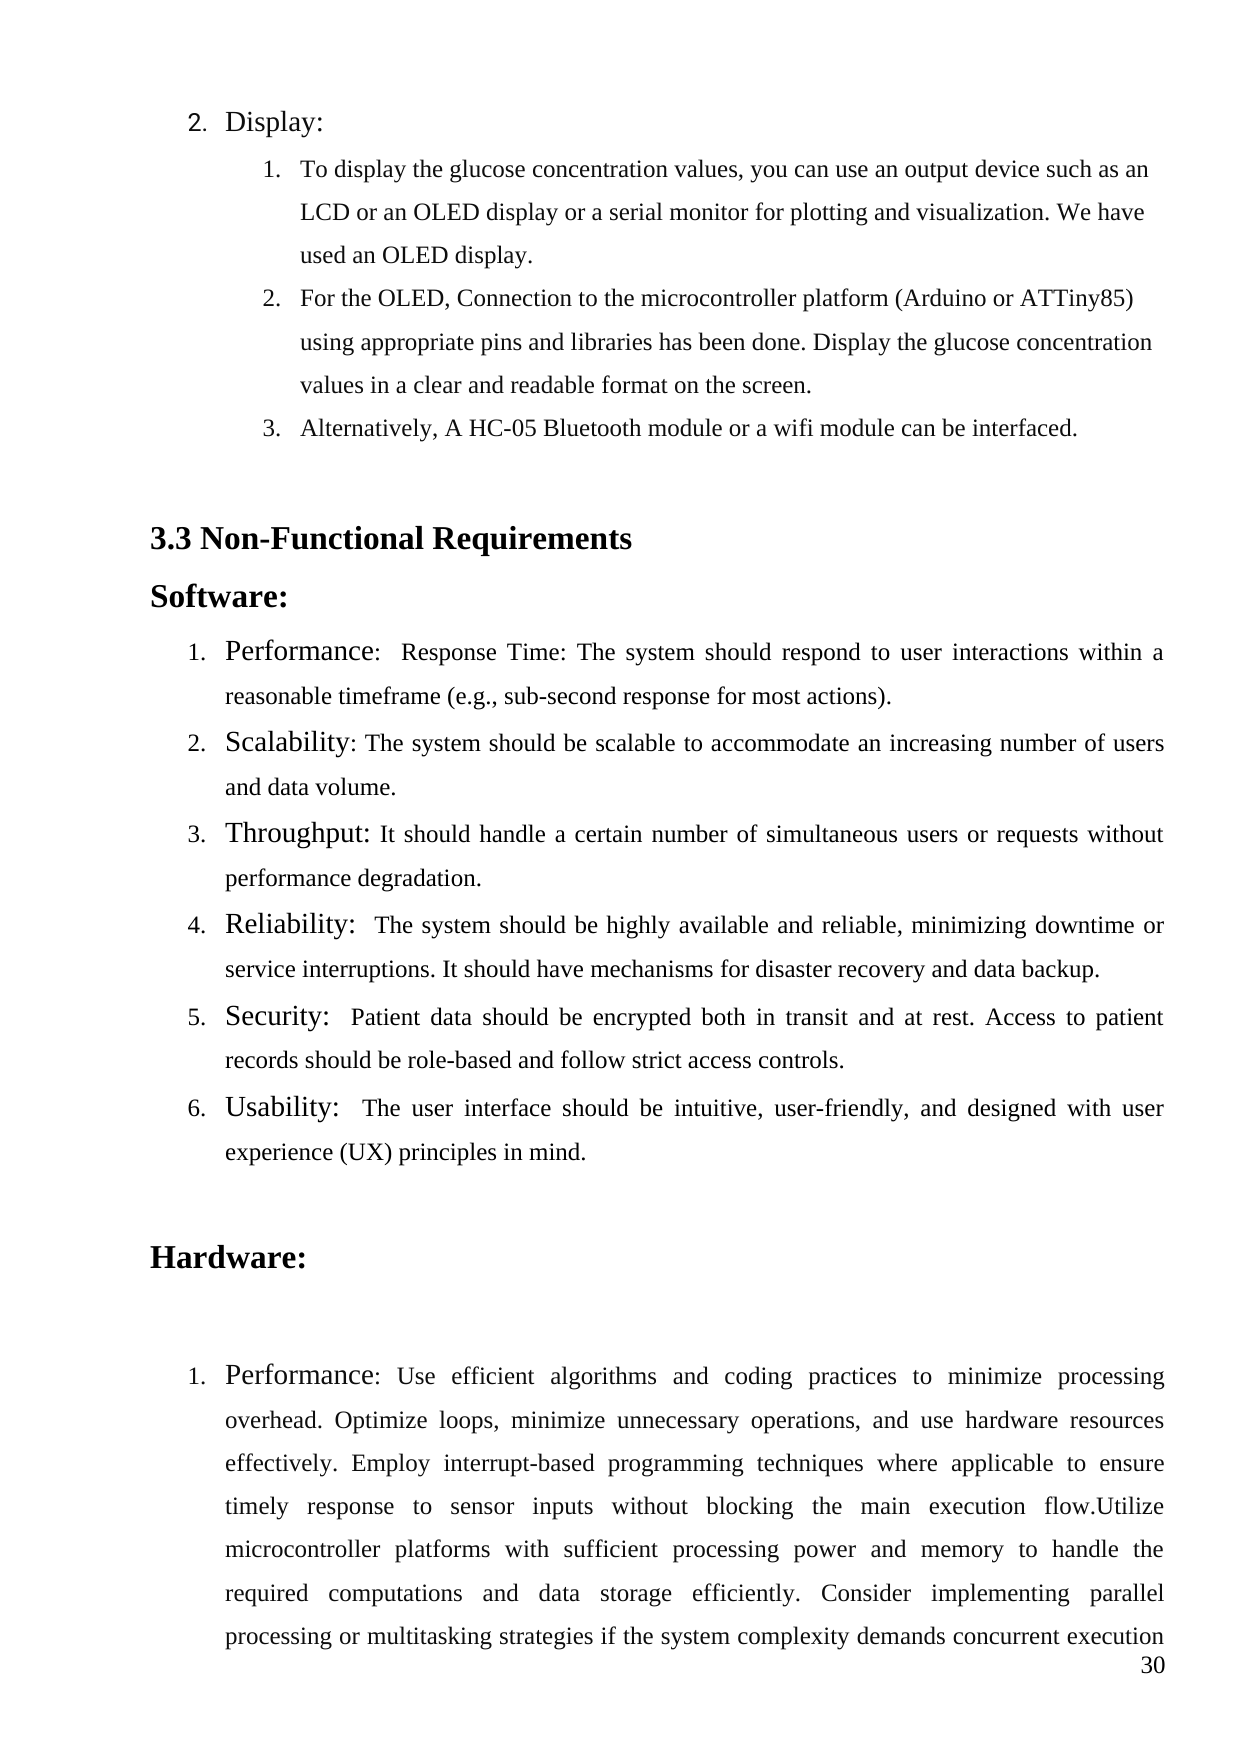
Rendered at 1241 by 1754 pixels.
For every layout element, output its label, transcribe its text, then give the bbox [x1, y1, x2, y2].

list Display: [187, 104, 1165, 137]
text Software: [75, 576, 1165, 614]
list Throughput: It should handle a certain number of simultaneous users or requests without performance degradation. [187, 816, 1165, 892]
list Reliability: The system should be highly available and reliable, minimizing downtime or service interruptions. It should have mechanisms for disaster recovery and data backup. [187, 907, 1165, 983]
list Security: Patient data should be encrypted both in transit and at rest. Access to patient records should be role-based and follow strict access controls. [187, 998, 1165, 1074]
list Alternatively, A HC-05 Bluetooth module or a wifi module can be interfaced. [262, 413, 1165, 442]
list Usability: The user interface should be intuitive, user-friendly, and designed with user experience (UX) principles in mind. [187, 1089, 1165, 1165]
text Hardware: [75, 1237, 1165, 1276]
list For the OLED, Connection to the microcontroller platform (Arduino or ATTiny85) using appropriate pins and libraries has been done. Display the glucose concentration values in a clear and readable format on the screen. [262, 283, 1165, 398]
list To display the glucose concentration values, you can use an output device such as an LCD or an OLED display or a serial monitor for plotting and visualization. We have used an OLED display. [262, 154, 1165, 269]
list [187, 1357, 1165, 1649]
list Performance: Response Time: The system should respond to user interactions within a reasonable timeframe (e.g., sub-second response for most actions). [187, 633, 1165, 710]
list Scalability: The system should be scalable to accommodate an increasing number of users and data volume. [187, 724, 1165, 801]
text 3.3 Non-Functional Requirements [75, 518, 1165, 557]
